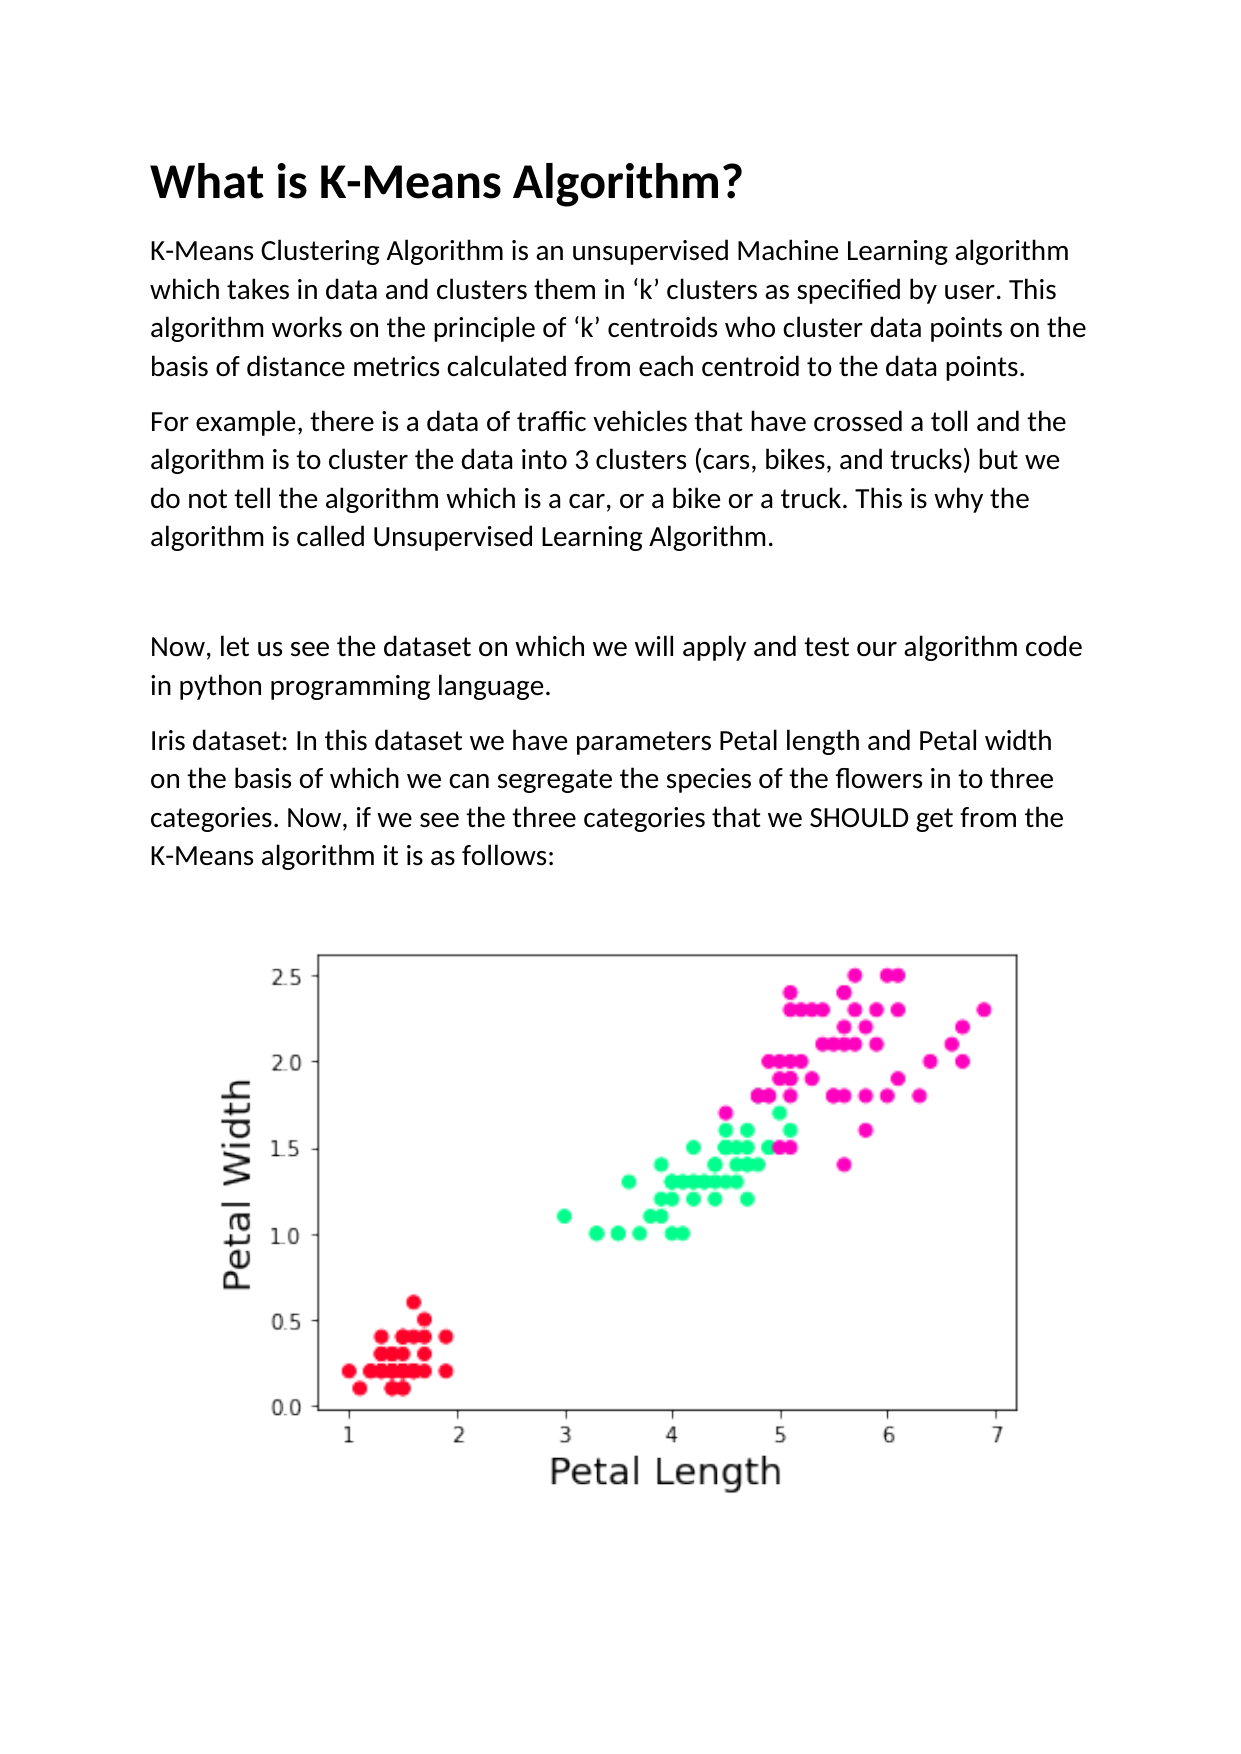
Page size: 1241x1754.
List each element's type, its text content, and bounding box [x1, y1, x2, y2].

text K-Means Clustering Algorithm is an unsupervised Machine Learning algorithm which takes in data and clusters them in ‘k’ clusters as specified by user. This algorithm works on the principle of ‘k’ centroids who cluster data points on the basis of distance metrics calculated from each centroid to the data points. [150, 232, 1090, 383]
text For example, there is a data of traffic vehicles that have crossed a toll and the algorithm is to cluster the data into 3 clusters (cars, bikes, and trucks) but we do not tell the algorithm which is a car, or a bike or a truck. This is why the algorithm is called Unsupervised Learning Algorithm. [150, 403, 1090, 554]
text What is K-Means Algorithm? [150, 150, 1090, 211]
picture [209, 942, 1031, 1506]
text Now, let us see the dataset on which we will apply and test our algorithm code in python programming language. [150, 628, 1090, 702]
text Iris dataset: In this dataset we have parameters Petal length and Petal width on the basis of which we can segregate the species of the flowers in to three categories. Now, if we see the three categories that we SHOULD get from the K-Means algorithm it is as follows: [150, 722, 1090, 873]
